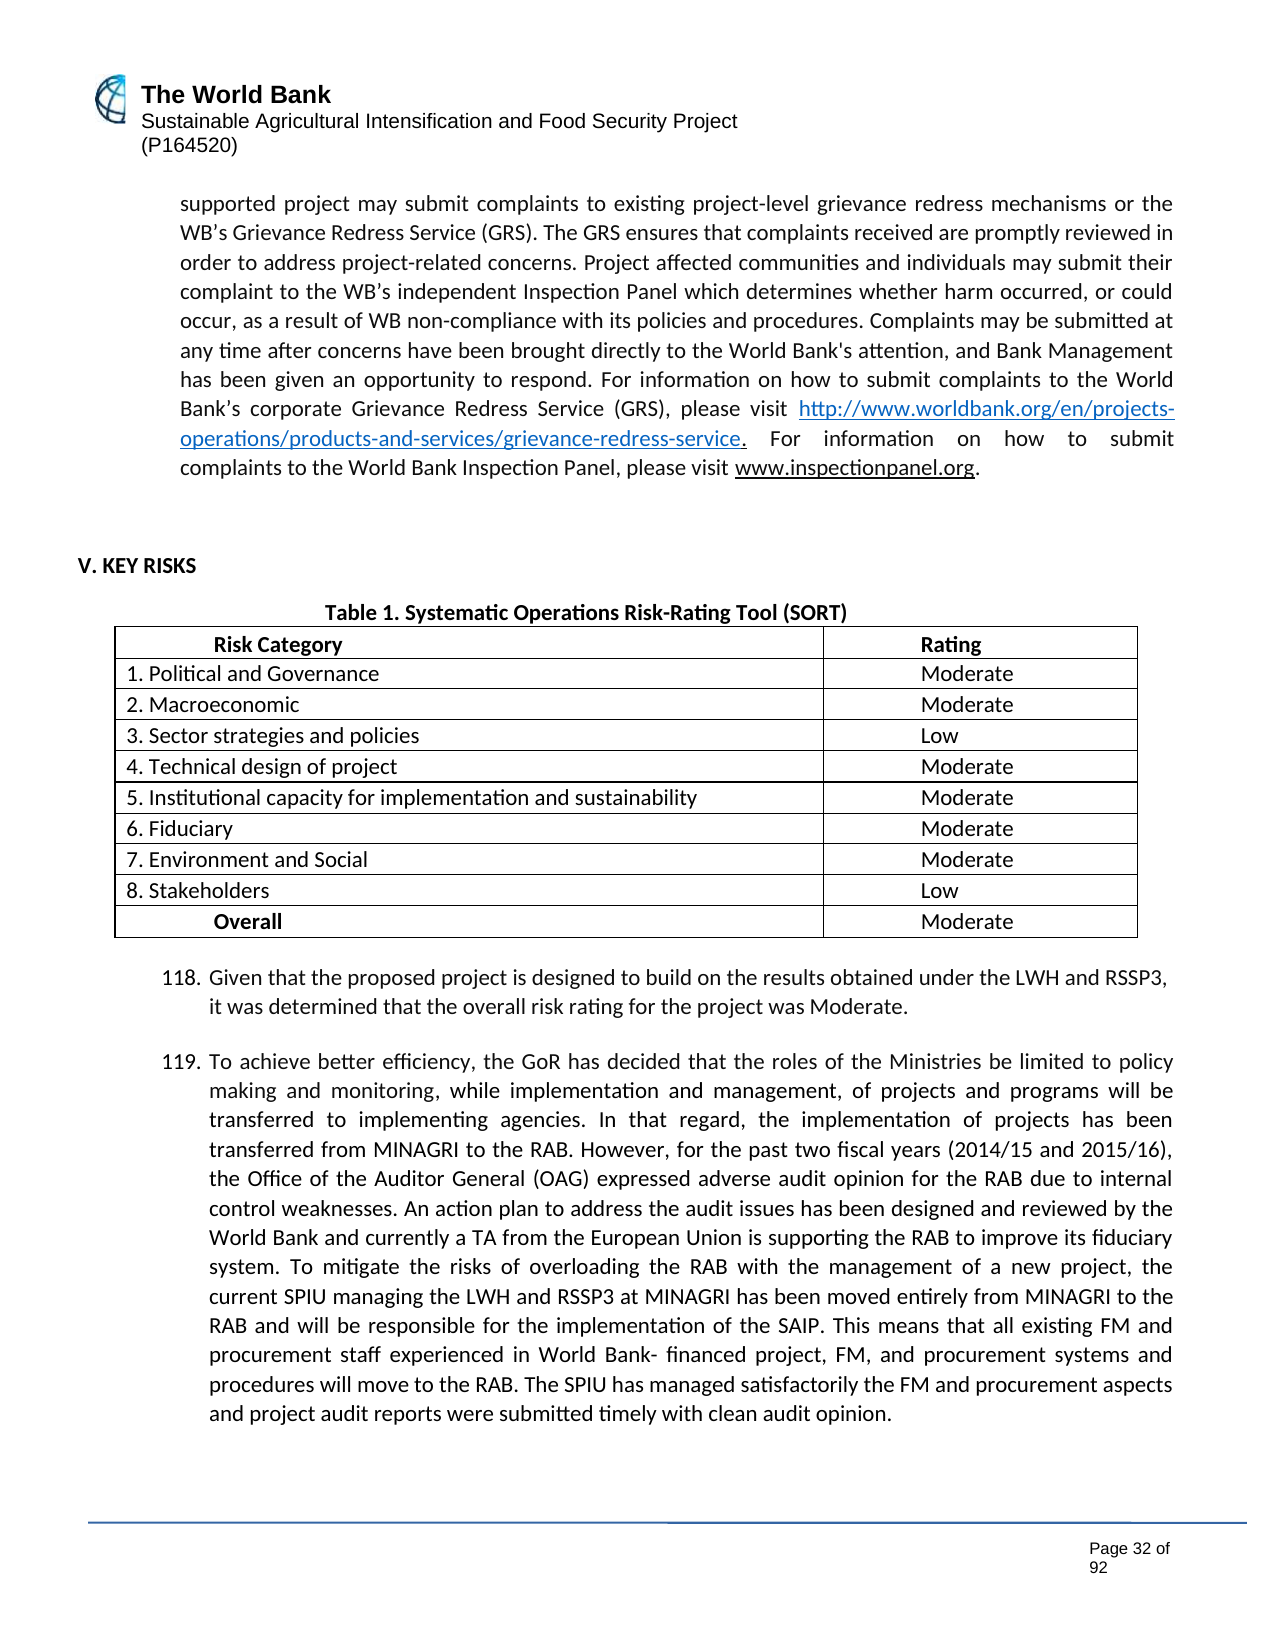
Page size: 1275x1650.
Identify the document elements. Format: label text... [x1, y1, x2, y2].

table_cell 7. Environment and Social [116, 844, 823, 874]
table_cell Low [824, 875, 1137, 905]
table_cell Moderate [824, 783, 1137, 812]
table_cell 4. Technical design of project [116, 751, 823, 781]
table_cell 3. Sector strategies and policies [116, 720, 823, 750]
picture [95, 74, 126, 124]
table_cell Moderate [824, 906, 1137, 937]
text V. KEY RISKS [78, 551, 1175, 579]
table_cell 2. Macroeconomic [116, 689, 823, 719]
table_cell Moderate [824, 689, 1137, 719]
list To achieve better efficiency, the GoR has decided that the roles of the Ministries be limited to policy making and monitoring, while implementation and management, of projects and programs will be transferred to implementing agencies. In that regard, the implementation of projects has been transferred from MINAGRI to the RAB. However, for the past two fiscal years (2014/15 and 2015/16), the Office of the Auditor General (OAG) expressed adverse audit opinion for the RAB due to internal control weaknesses. An action plan to address the audit issues has been designed and reviewed by the World Bank and currently a TA from the European Union is supporting the RAB to improve its fiduciary system. To mitigate the risks of overloading the RAB with the management of a new project, the current SPIU managing the LWH and RSSP3 at MINAGRI has been moved entirely from MINAGRI to the RAB and will be responsible for the implementation of the SAIP. This means that all existing FM and procurement staff experienced in World Bank- financed project, FM, and procurement systems and procedures will move to the RAB. The SPIU has managed satisfactorily the FM and procurement aspects and project audit reports were submitted timely with clean audit opinion. [161, 1047, 1175, 1427]
table_cell 1. Political and Governance [116, 659, 823, 688]
table_cell 6. Fiduciary [116, 814, 823, 843]
table_cell 8. Stakeholders [116, 875, 823, 905]
table_header Rating [824, 627, 1137, 658]
table_header Risk Category [116, 627, 823, 658]
table_cell Moderate [824, 659, 1137, 688]
text Table 1. Systematic Operations Risk-Rating Tool (SORT) [325, 598, 1175, 626]
list Given that the proposed project is designed to build on the results obtained under the LWH and RSSP3, it was determined that the overall risk rating for the project was Moderate. [161, 963, 1175, 1020]
table_cell Moderate [824, 844, 1137, 874]
table_cell Overall [116, 906, 823, 937]
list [134, 189, 1175, 481]
table_cell Low [824, 720, 1137, 750]
table_cell 5. Institutional capacity for implementation and sustainability [116, 783, 823, 812]
table_cell Moderate [824, 814, 1137, 843]
table_cell Moderate [824, 751, 1137, 781]
